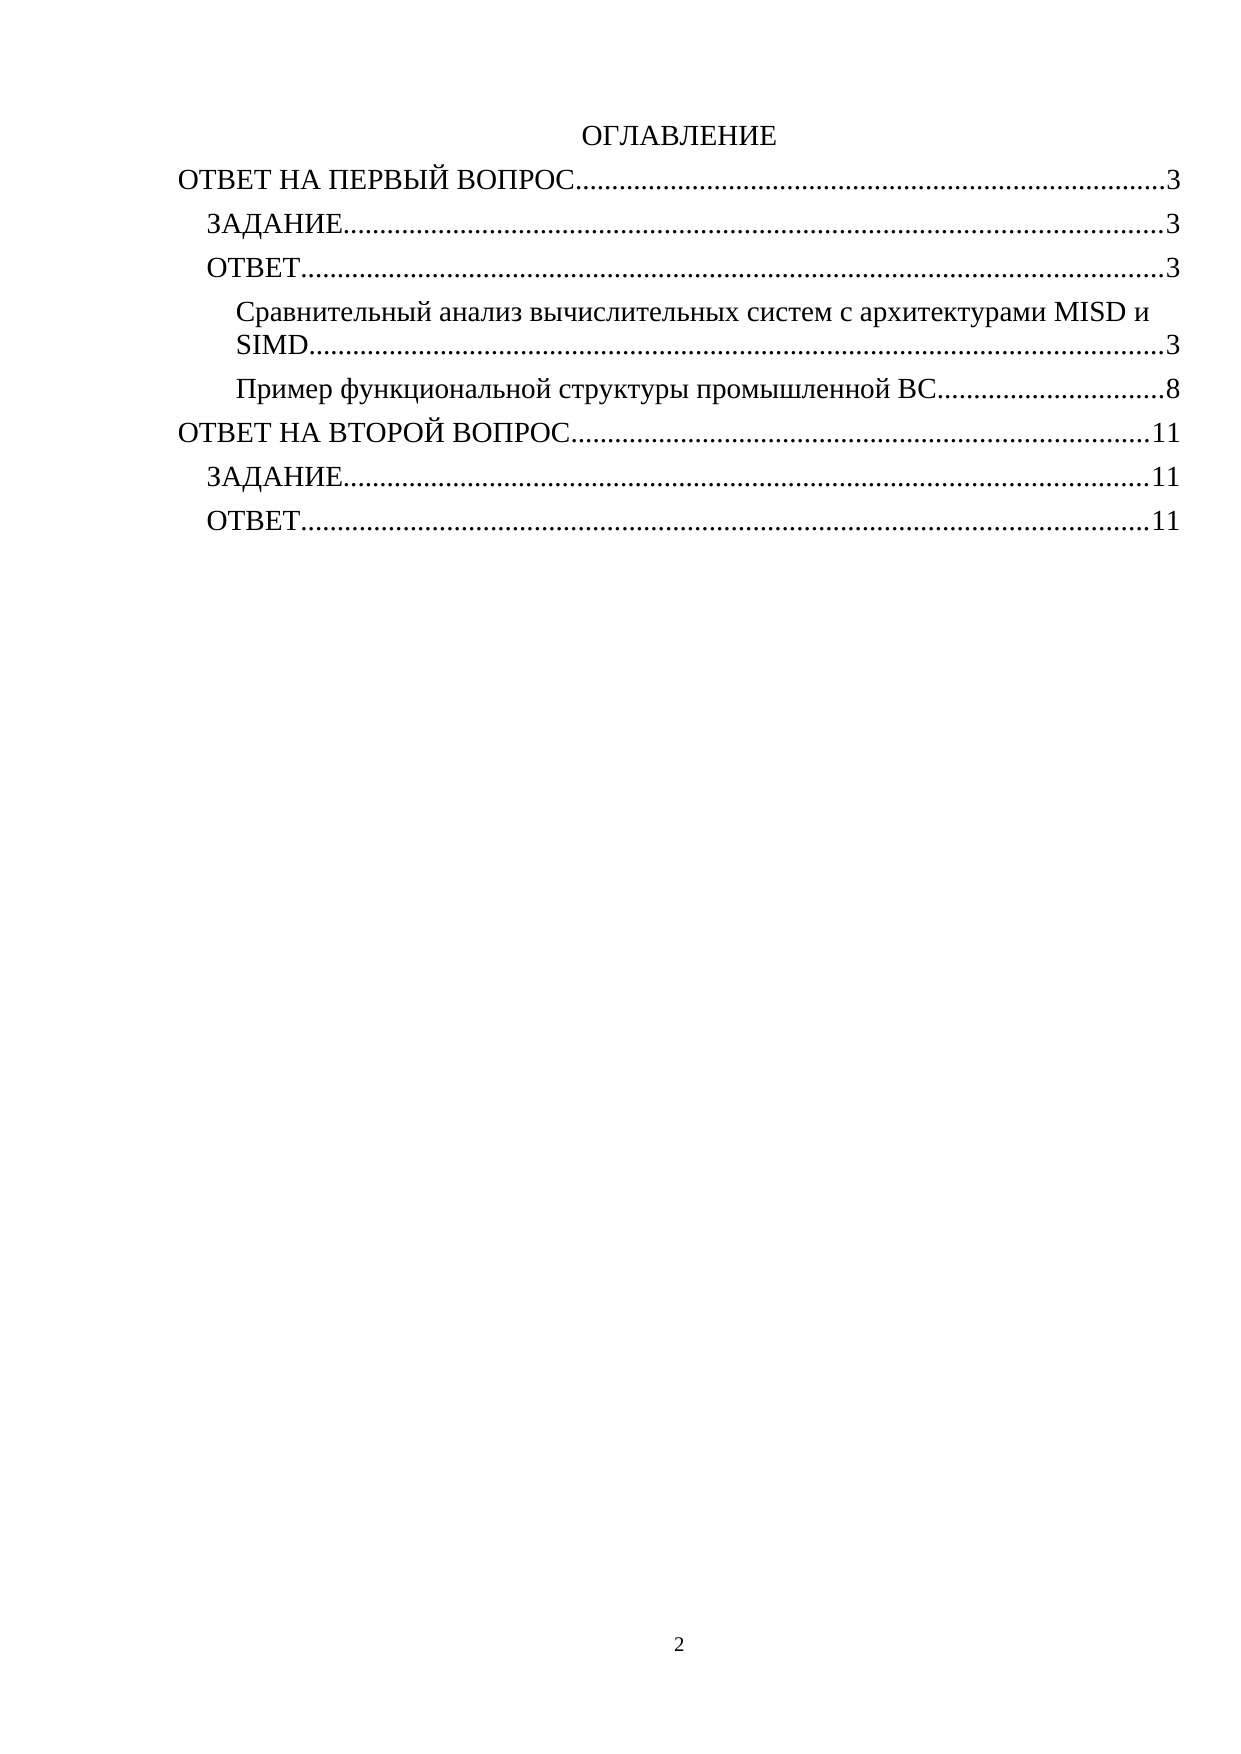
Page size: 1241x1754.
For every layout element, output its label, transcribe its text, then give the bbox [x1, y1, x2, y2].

text ОТВЕТ НА ВТОРОЙ ВОПРОС 11 [177, 415, 1181, 449]
text ЗАДАНИЕ 11 [206, 459, 1181, 493]
text Сравнительный анализ вычислительных систем с архитектурами MISD и SIMD 3 [236, 294, 1181, 361]
text ОГЛАВЛЕНИЕ [177, 118, 1181, 152]
text ЗАДАНИЕ 3 [206, 206, 1181, 239]
text Пример функциональной структуры промышленной ВС 8 [236, 371, 1181, 405]
text ОТВЕТ 11 [206, 503, 1181, 537]
text ОТВЕТ 3 [206, 250, 1181, 283]
text ОТВЕТ НА ПЕРВЫЙ ВОПРОС 3 [177, 162, 1181, 196]
